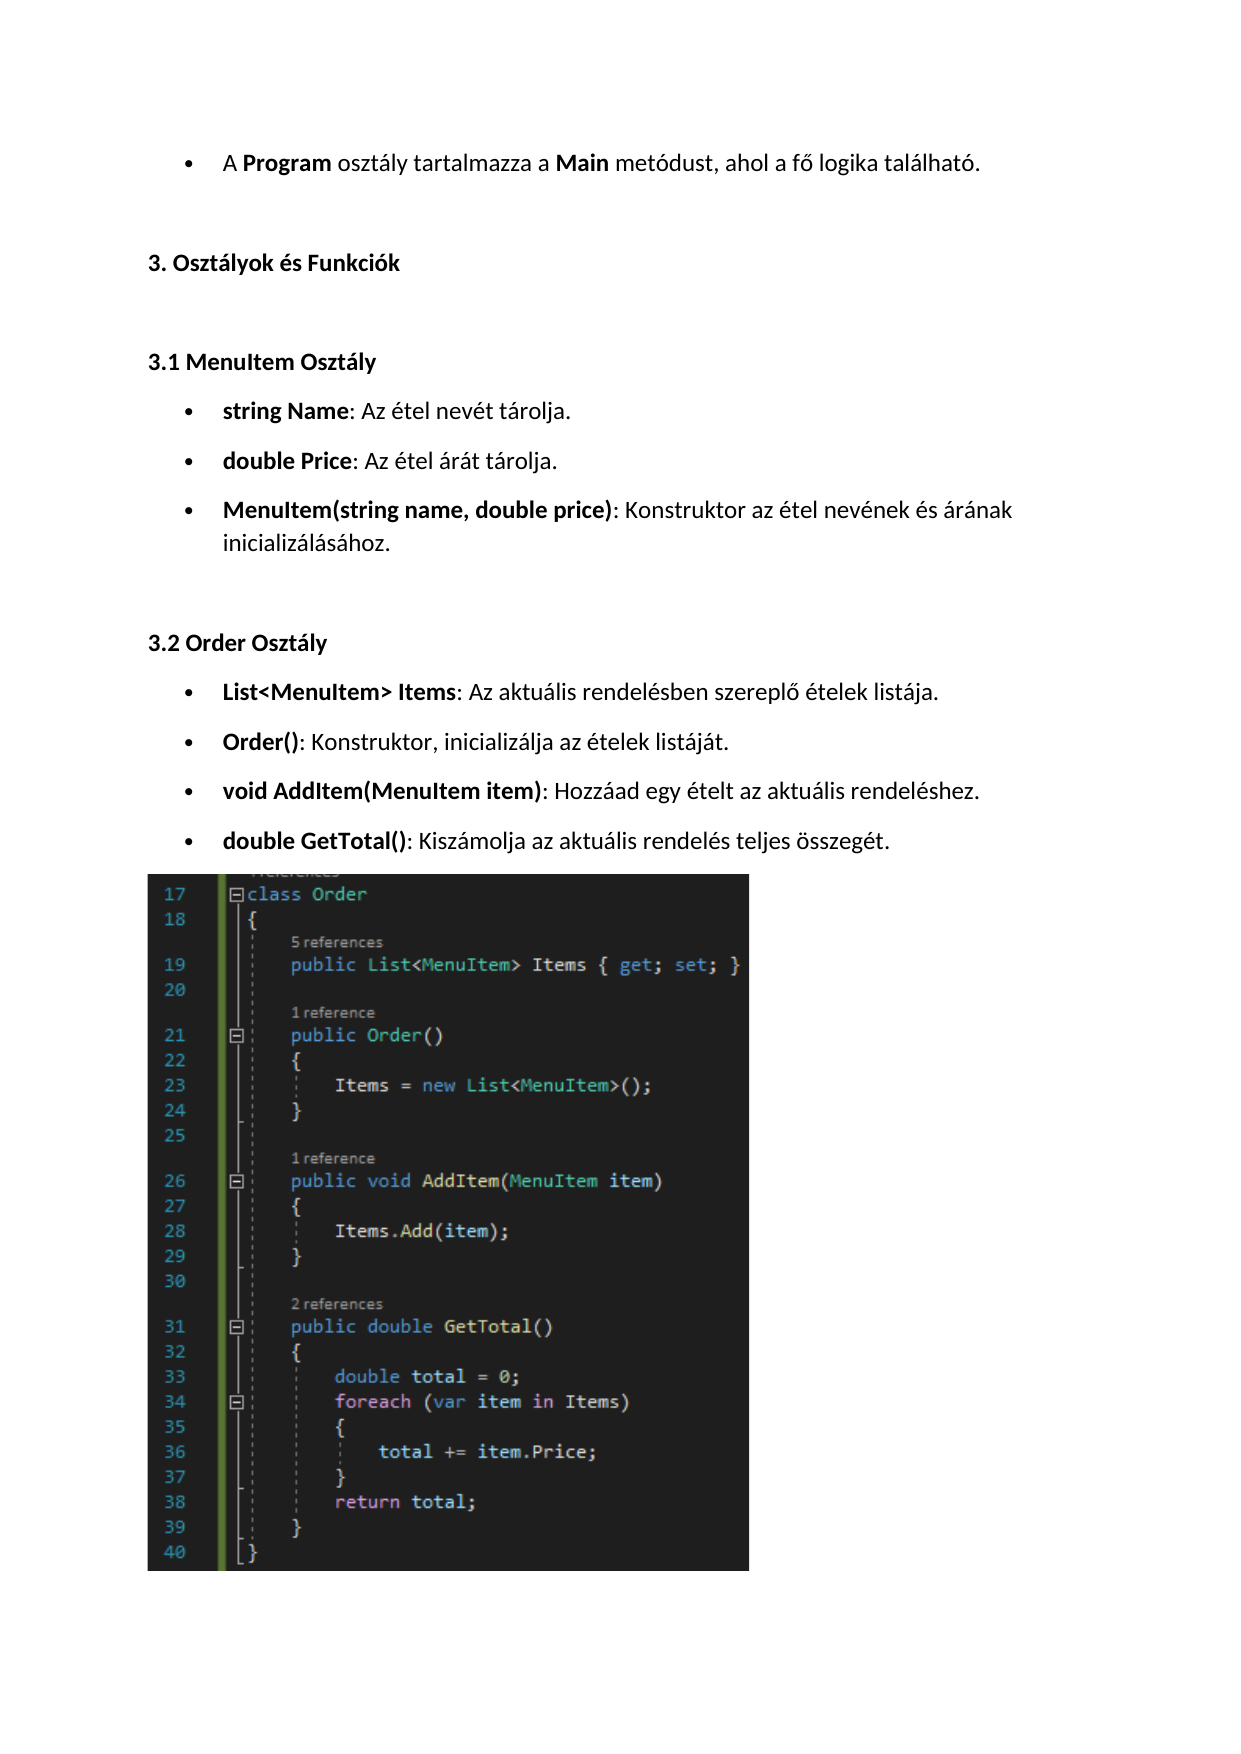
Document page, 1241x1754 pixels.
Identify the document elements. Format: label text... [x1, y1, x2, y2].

list double Price: Az étel árát tárolja. [185, 445, 1093, 476]
list string Name: Az étel nevét tárolja. [185, 396, 1093, 426]
list Order(): Konstruktor, inicializálja az ételek listáját. [185, 726, 1093, 756]
text 3.2 Order Osztály [148, 627, 1093, 657]
list List<MenuItem> Items: Az aktuális rendelésben szereplő ételek listája. [185, 676, 1093, 707]
list void AddItem(MenuItem item): Hozzáad egy ételt az aktuális rendeléshez. [185, 776, 1093, 806]
list double GetTotal(): Kiszámolja az aktuális rendelés teljes összegét. [185, 825, 1093, 856]
text 3. Osztályok és Funkciók [148, 247, 1093, 277]
picture [147, 874, 750, 1571]
list MenuItem(string name, double price): Konstruktor az étel nevének és árának inicializálásához. [185, 495, 1093, 558]
text 3.1 MenuItem Osztály [148, 346, 1093, 376]
list A Program osztály tartalmazza a Main metódust, ahol a fő logika található. [185, 148, 1093, 178]
